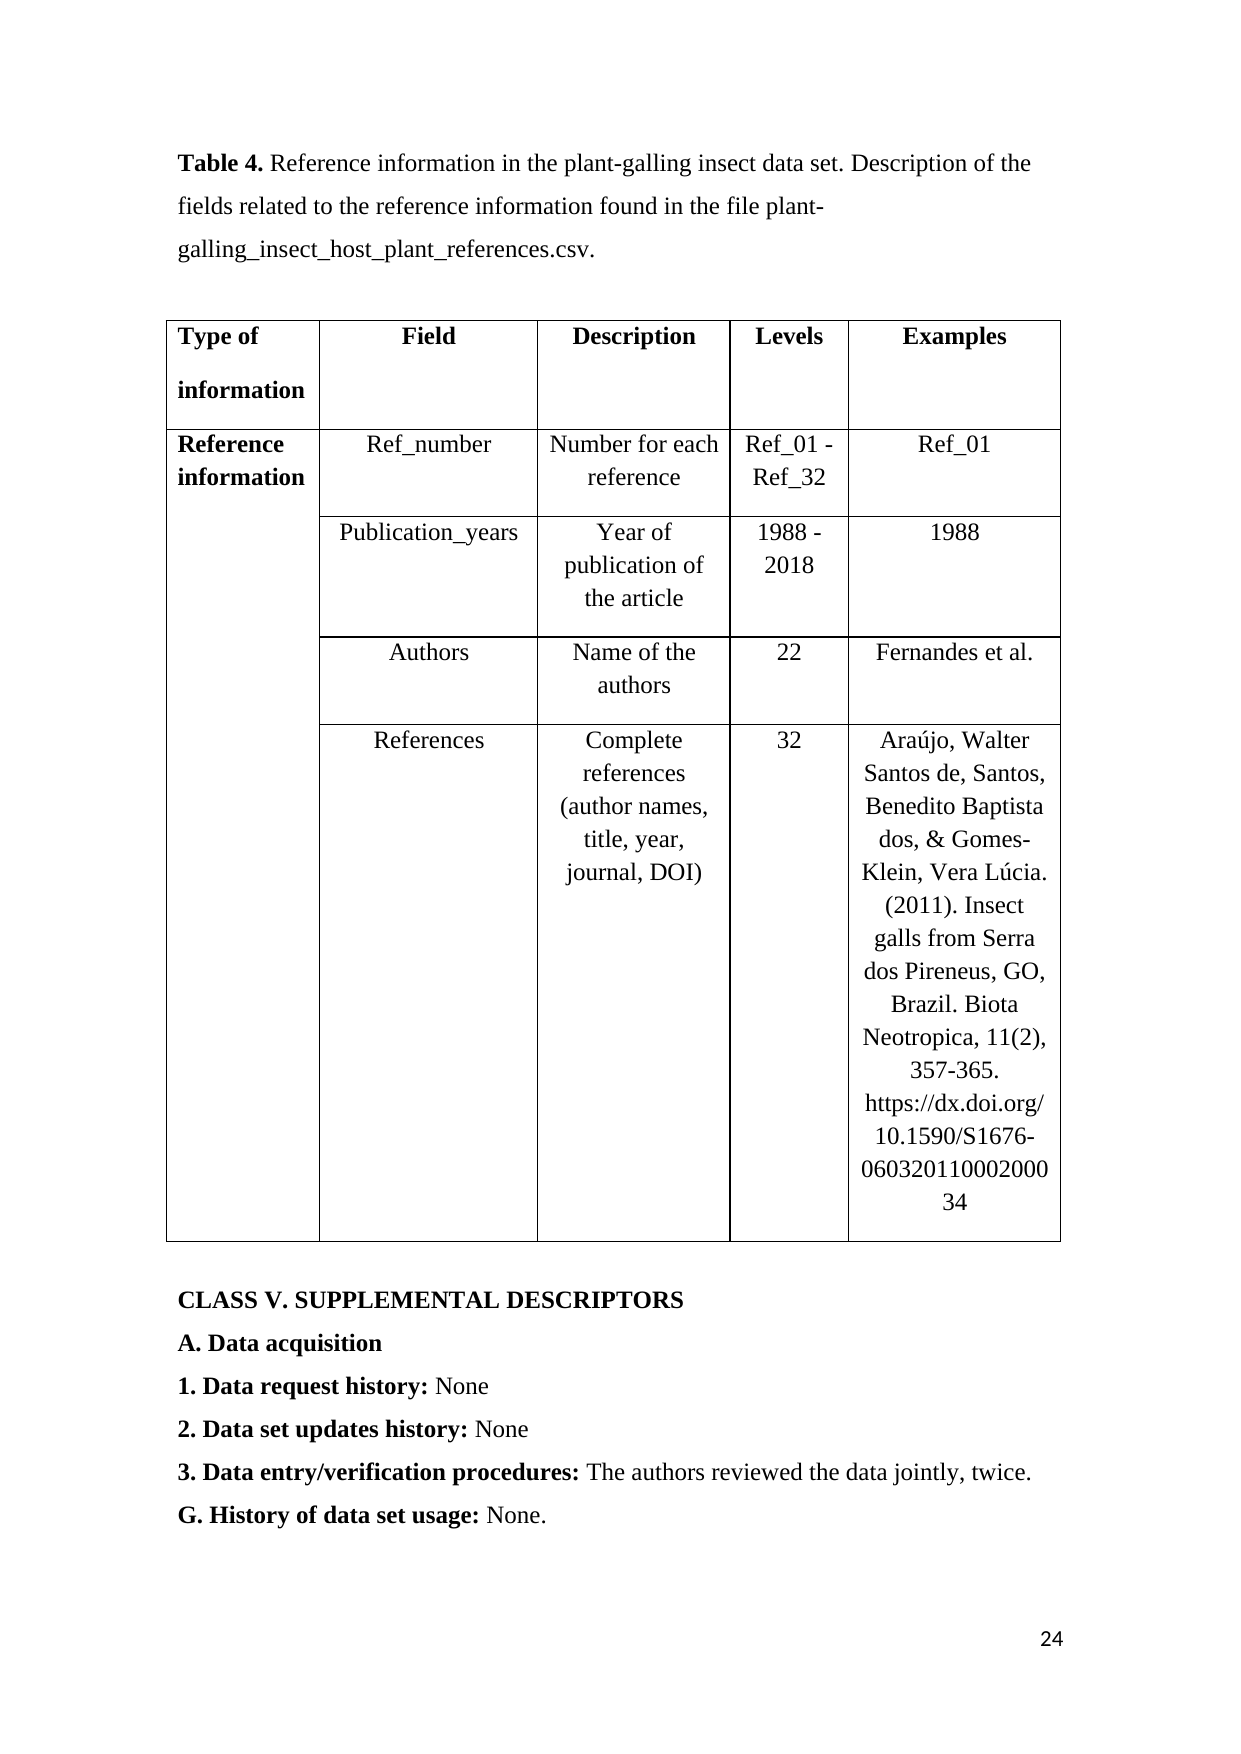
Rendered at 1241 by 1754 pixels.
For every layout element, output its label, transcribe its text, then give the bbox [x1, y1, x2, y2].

text 2. Data set updates history: None [177, 1414, 1063, 1443]
text A. Data acquisition [177, 1328, 1063, 1357]
table_header Levels [731, 321, 848, 428]
table_cell Name of the authors [538, 638, 729, 724]
table_cell Araújo, Walter Santos de, Santos, Benedito Baptista dos, & Gomes-Klein, Vera Lúcia. (2011). Insect galls from Serra dos Pireneus, GO, Brazil. Biota Neotropica, 11(2), 357-365. https://dx.doi.org/10.1590/S1676-06032011000200034 [849, 725, 1060, 1241]
table_cell References [320, 725, 537, 1241]
table_cell Ref_01 - Ref_32 [731, 430, 848, 516]
text 3. Data entry/verification procedures: The authors reviewed the data jointly, twice. [177, 1457, 1063, 1486]
table_cell Number for each reference [538, 430, 729, 516]
table_header Description [538, 321, 729, 428]
text G. History of data set usage: None. [177, 1501, 1063, 1529]
table_cell 22 [731, 638, 848, 724]
table_header Type of information [167, 321, 319, 428]
table_cell 32 [731, 725, 848, 1241]
table_cell Publication_years [320, 517, 537, 636]
text 1. Data request history: None [177, 1371, 1063, 1400]
table_cell Authors [320, 638, 537, 724]
table_cell Ref_01 [849, 430, 1060, 516]
table_cell Year of publication of the article [538, 517, 729, 636]
table_cell Complete references (author names, title, year, journal, DOI) [538, 725, 729, 1241]
text CLASS V. SUPPLEMENTAL DESCRIPTORS [177, 1285, 1063, 1314]
table_header Examples [849, 321, 1060, 428]
table_cell 1988 [849, 517, 1060, 636]
table_cell 1988 - 2018 [731, 517, 848, 636]
table_cell Reference information [167, 430, 319, 1241]
table_cell Fernandes et al. [849, 638, 1060, 724]
table_header Field [320, 321, 537, 428]
text Table 4. Reference information in the plant-galling insect data set. Description of the fields related to the reference information found in the file plant-galling_insect_host_plant_references.csv. [177, 148, 1063, 263]
table_cell Ref_number [320, 430, 537, 516]
